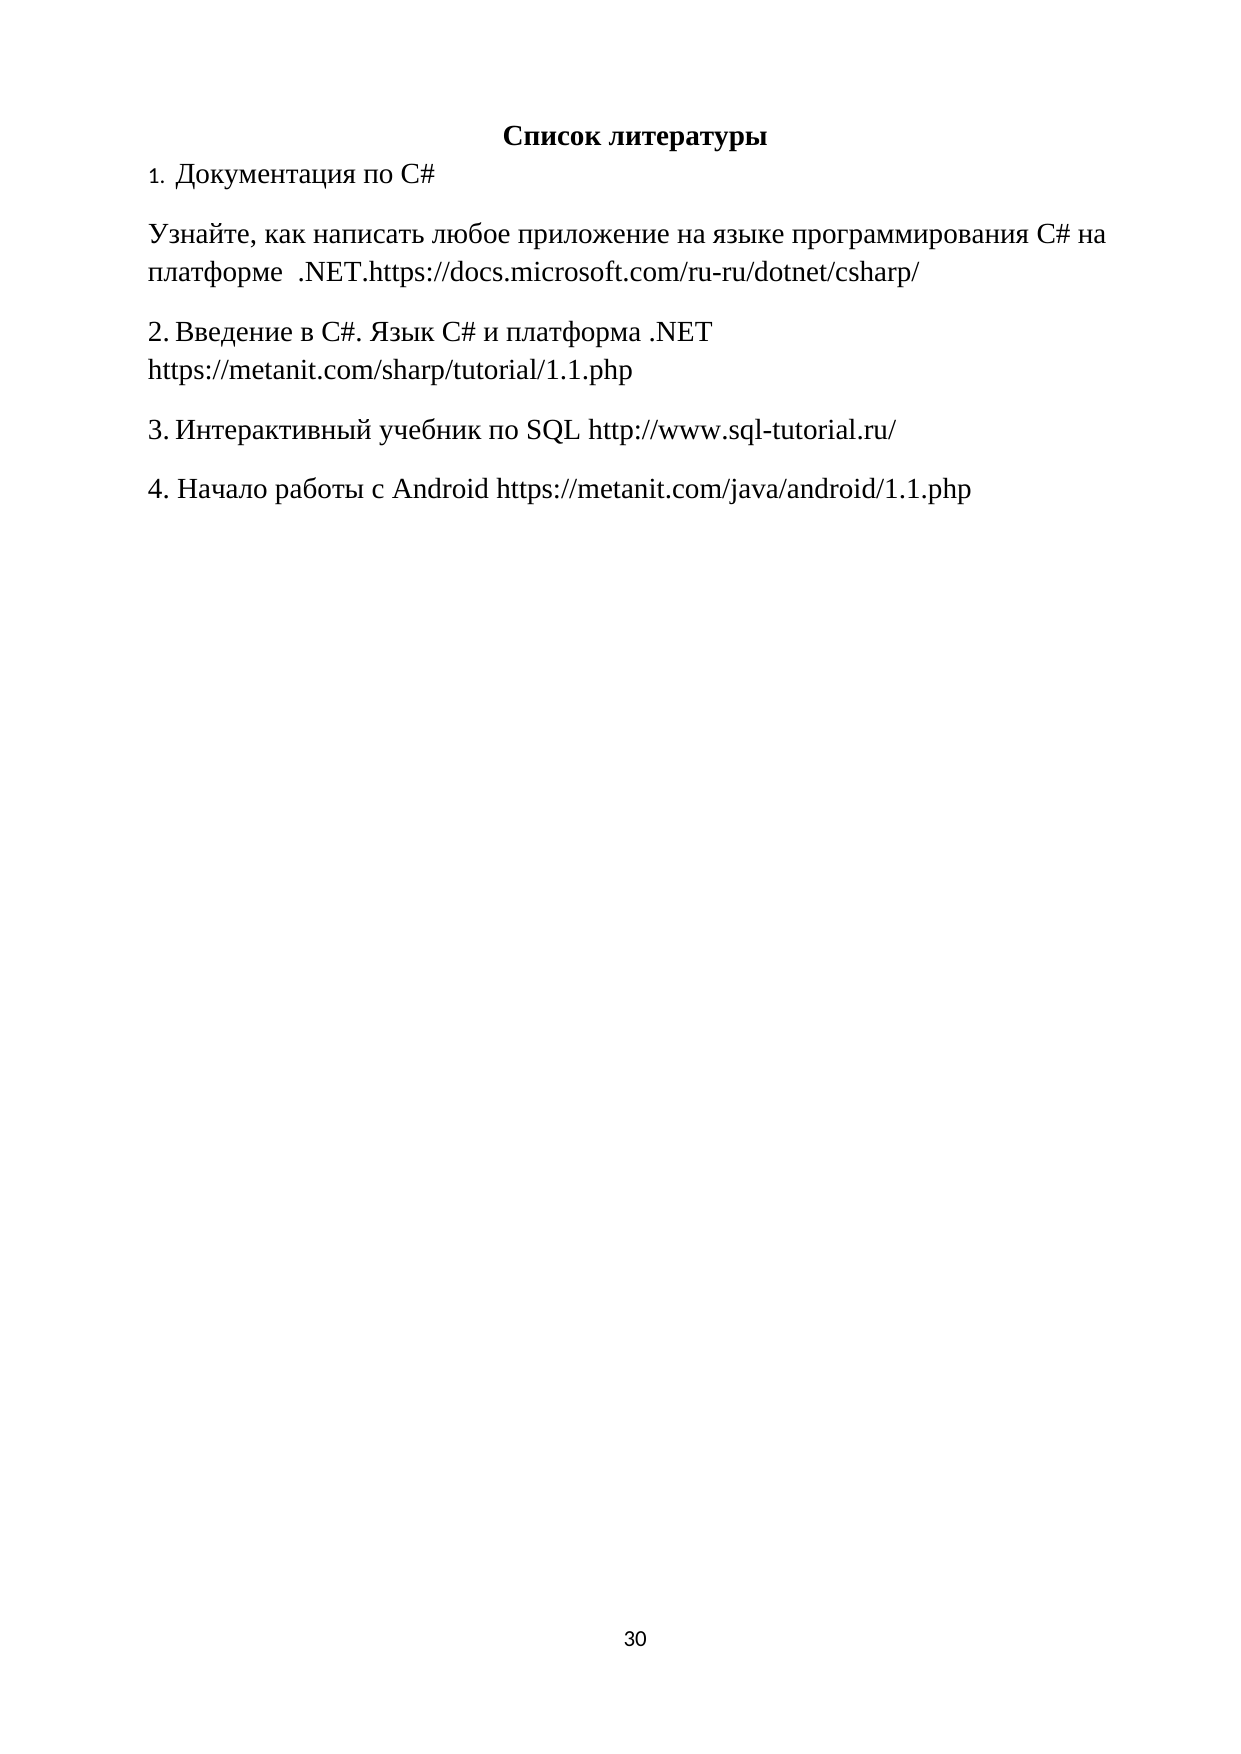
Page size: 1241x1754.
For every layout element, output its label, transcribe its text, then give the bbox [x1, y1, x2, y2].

text 3. Интерактивный учебник по SQL http://www.sql-tutorial.ru/ [148, 412, 1122, 445]
text 1. Документация по C# [148, 157, 1122, 190]
text 2. Введение в C#. Язык C# и платформа .NET https://metanit.com/sharp/tutorial/1.1.php [148, 314, 1122, 386]
subtitle Список литературы [148, 118, 1122, 152]
text Узнайте, как написать любое приложение на языке программирования C# на платформе .NET.https://docs.microsoft.com/ru-ru/dotnet/csharp/ [148, 216, 1122, 288]
text 4. Начало работы с Android https://metanit.com/java/android/1.1.php [148, 471, 1122, 505]
